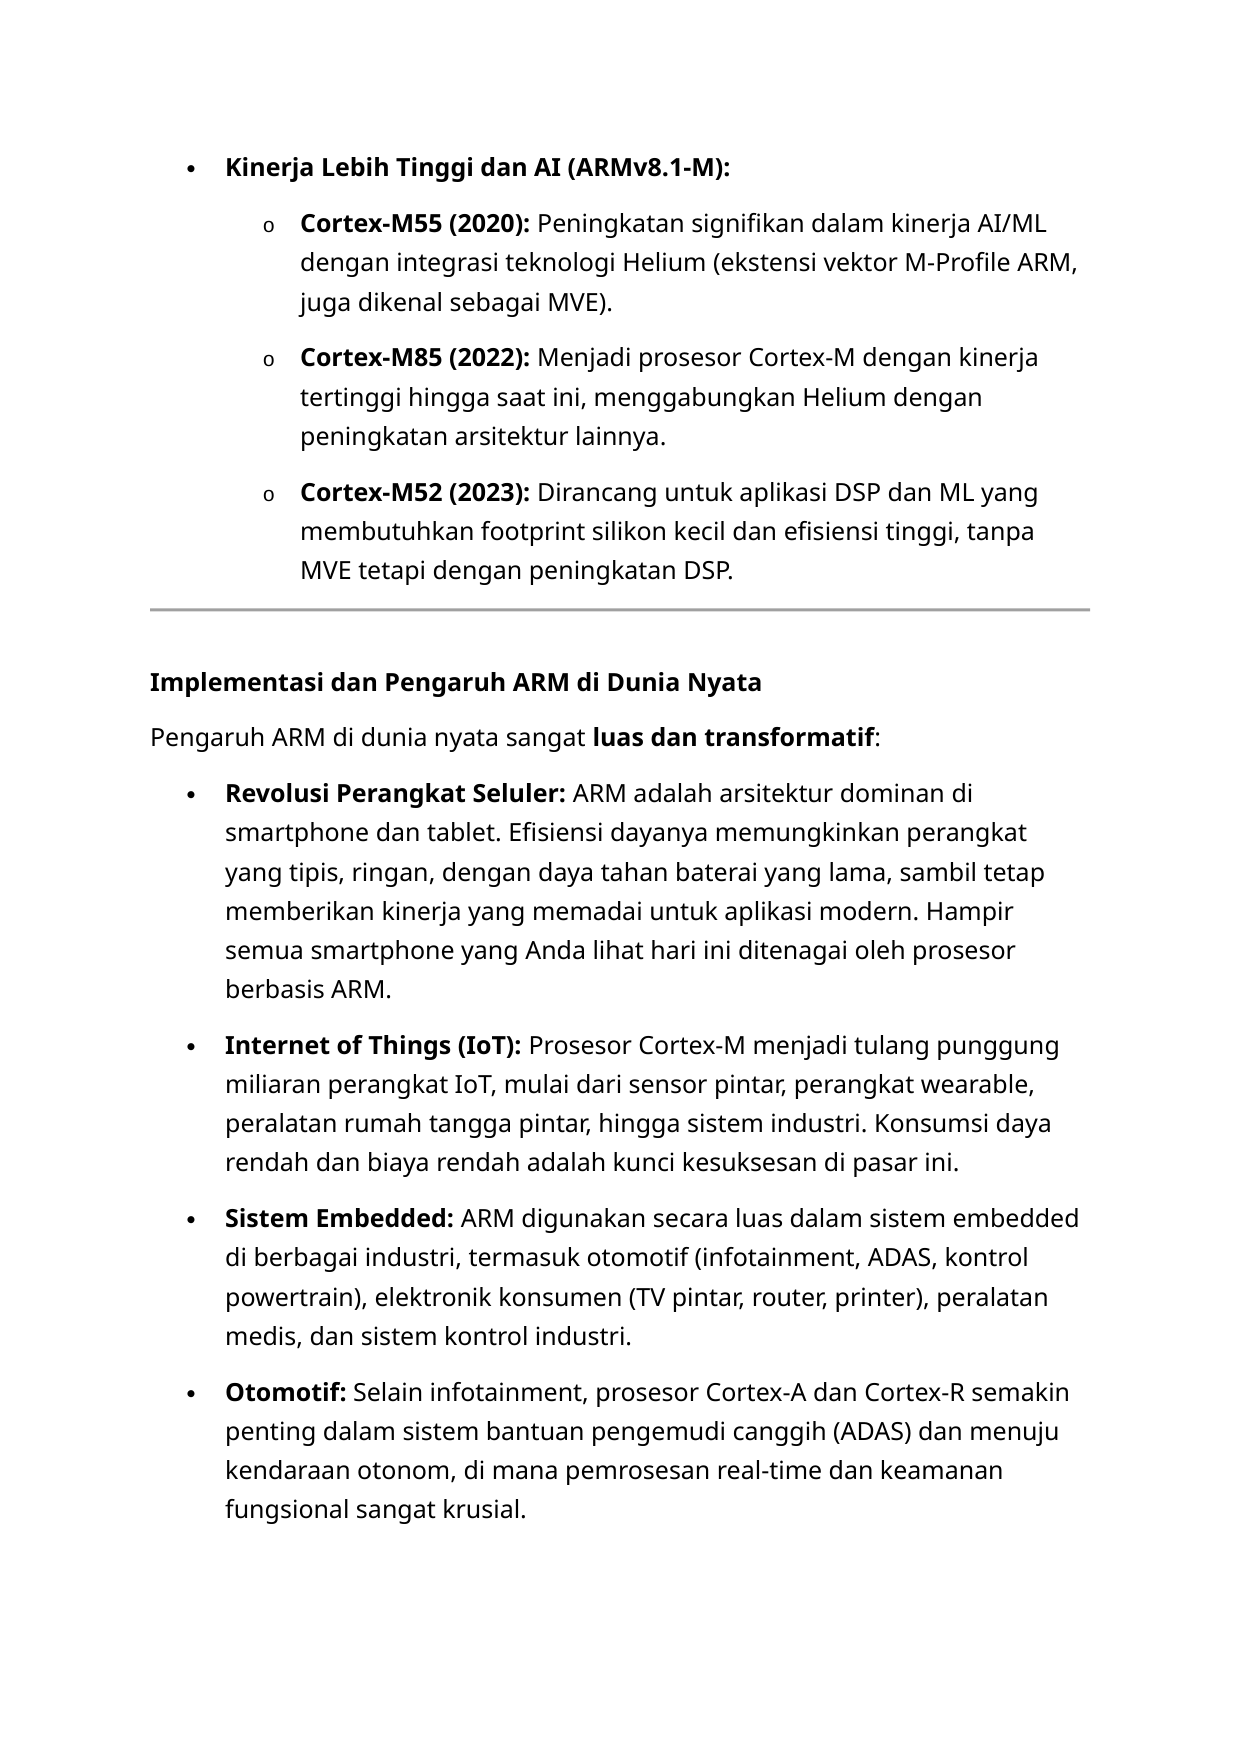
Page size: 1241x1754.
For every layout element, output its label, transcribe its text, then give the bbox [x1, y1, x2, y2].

list Sistem Embedded: ARM digunakan secara luas dalam sistem embedded di berbagai industri, termasuk otomotif (infotainment, ADAS, kontrol powertrain), elektronik konsumen (TV pintar, router, printer), peralatan medis, dan sistem kontrol industri. [187, 1201, 1090, 1352]
list Cortex-M85 (2022): Menjadi prosesor Cortex-M dengan kinerja tertinggi hingga saat ini, menggabungkan Helium dengan peningkatan arsitektur lainnya. [262, 340, 1090, 452]
text Pengaruh ARM di dunia nyata sangat luas dan transformatif: [150, 720, 1090, 754]
list Otomotif: Selain infotainment, prosesor Cortex-A dan Cortex-R semakin penting dalam sistem bantuan pengemudi canggih (ADAS) dan menuju kendaraan otonom, di mana pemrosesan real-time dan keamanan fungsional sangat krusial. [187, 1374, 1090, 1526]
list Kinerja Lebih Tinggi dan AI (ARMv8.1-M): [187, 150, 1090, 184]
list Internet of Things (IoT): Prosesor Cortex-M menjadi tulang punggung miliaran perangkat IoT, mulai dari sensor pintar, perangkat wearable, peralatan rumah tangga pintar, hingga sistem industri. Konsumsi daya rendah dan biaya rendah adalah kunci kesuksesan di pasar ini. [187, 1027, 1090, 1179]
text Implementasi dan Pengaruh ARM di Dunia Nyata [150, 664, 1090, 698]
list Revolusi Perangkat Seluler: ARM adalah arsitektur dominan di smartphone dan tablet. Efisiensi dayanya memungkinkan perangkat yang tipis, ringan, dengan daya tahan baterai yang lama, sambil tetap memberikan kinerja yang memadai untuk aplikasi modern. Hampir semua smartphone yang Anda lihat hari ini ditenagai oleh prosesor berbasis ARM. [187, 776, 1090, 1006]
list Cortex-M52 (2023): Dirancang untuk aplikasi DSP dan ML yang membutuhkan footprint silikon kecil dan efisiensi tinggi, tanpa MVE tetapi dengan peningkatan DSP. [262, 474, 1090, 587]
list Cortex-M55 (2020): Peningkatan signifikan dalam kinerja AI/ML dengan integrasi teknologi Helium (ekstensi vektor M-Profile ARM, juga dikenal sebagai MVE). [262, 206, 1090, 318]
